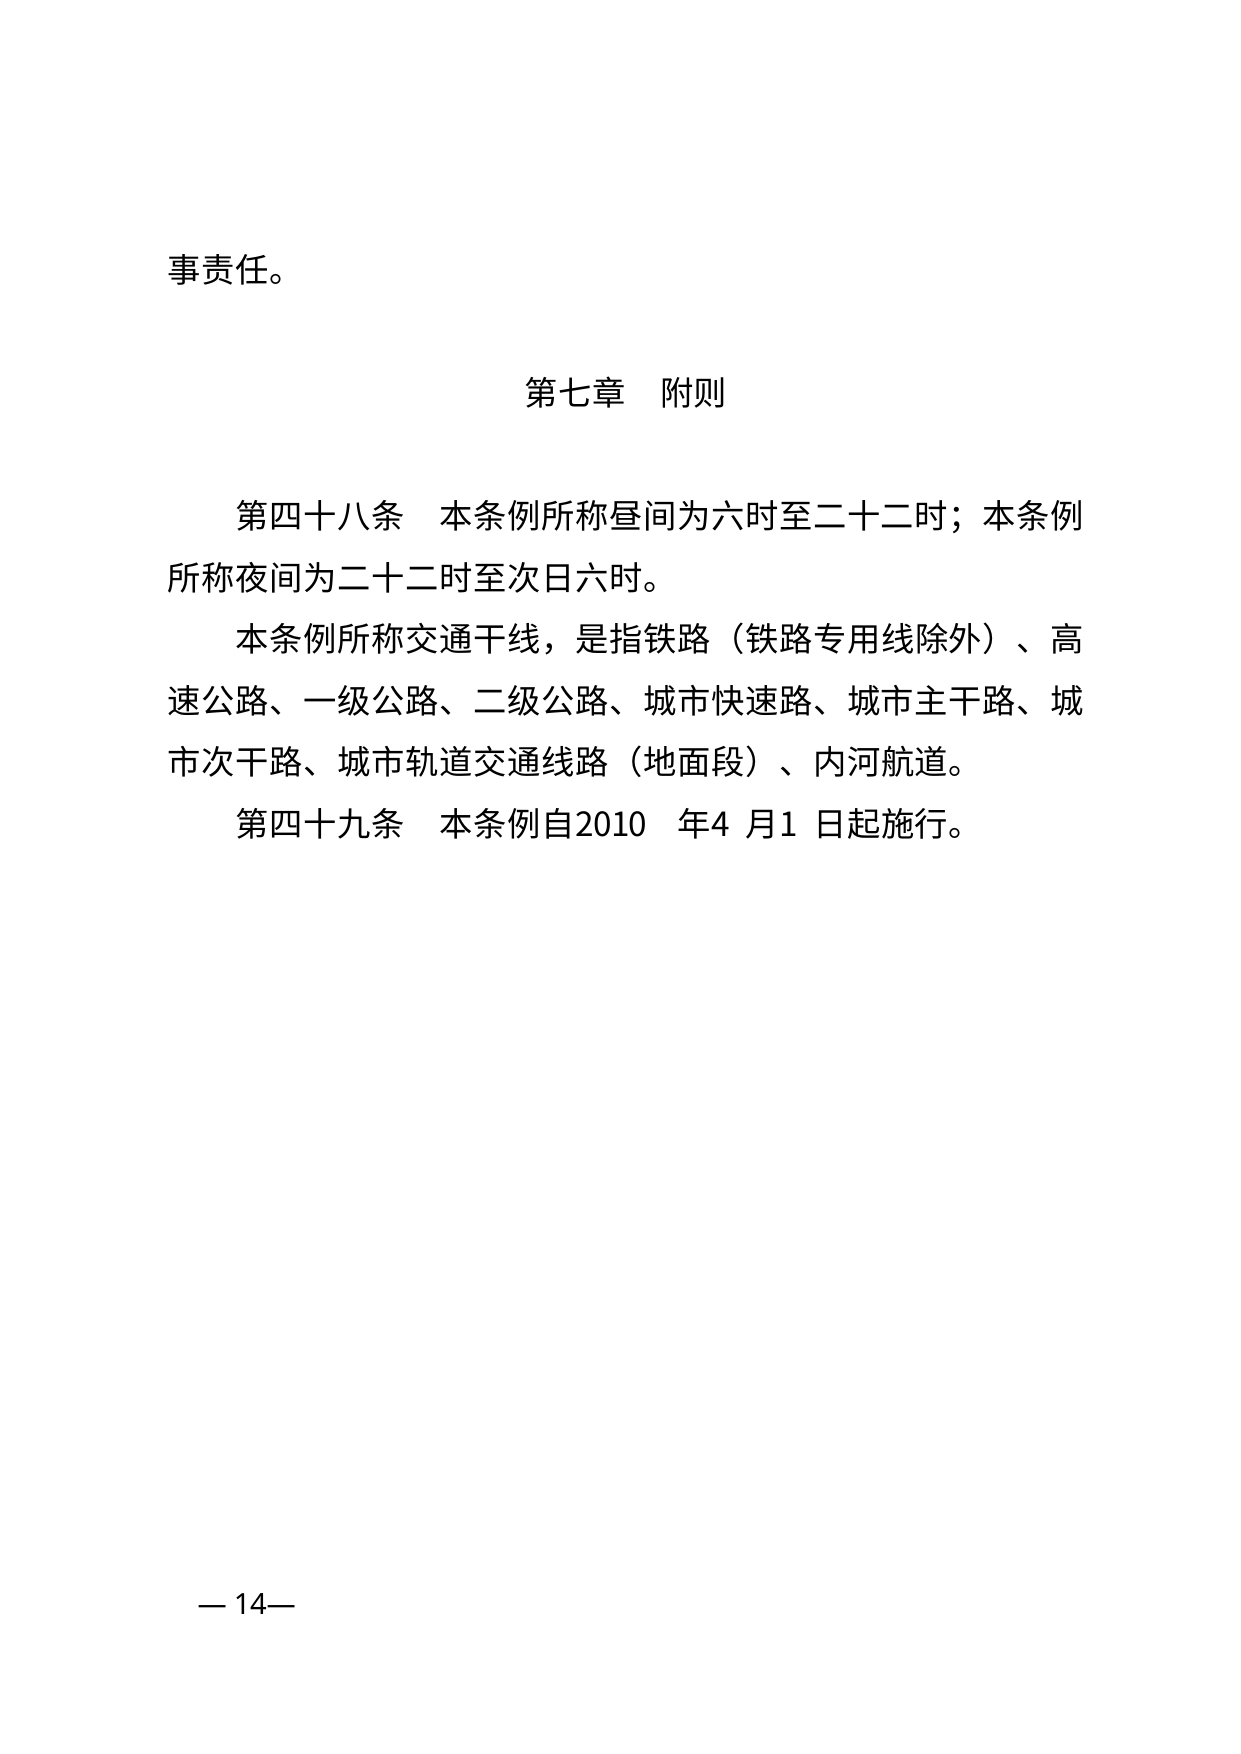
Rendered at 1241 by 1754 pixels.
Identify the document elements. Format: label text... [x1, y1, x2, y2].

text 第七章 附则 [168, 361, 1084, 422]
text 第四十九条 本条例自2010年4月1日起施行。 [168, 791, 1084, 852]
text 本条例所称交通干线，是指铁路（铁路专用线除外）、高速公路、一级公路、二级公路、城市快速路、城市主干路、城市次干路、城市轨道交通线路（地面段）、内河航道。 [168, 606, 1084, 791]
text 第四十八条 本条例所称昼间为六时至二十二时；本条例所称夜间为二十二时至次日六时。 [168, 483, 1084, 606]
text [168, 238, 1084, 299]
